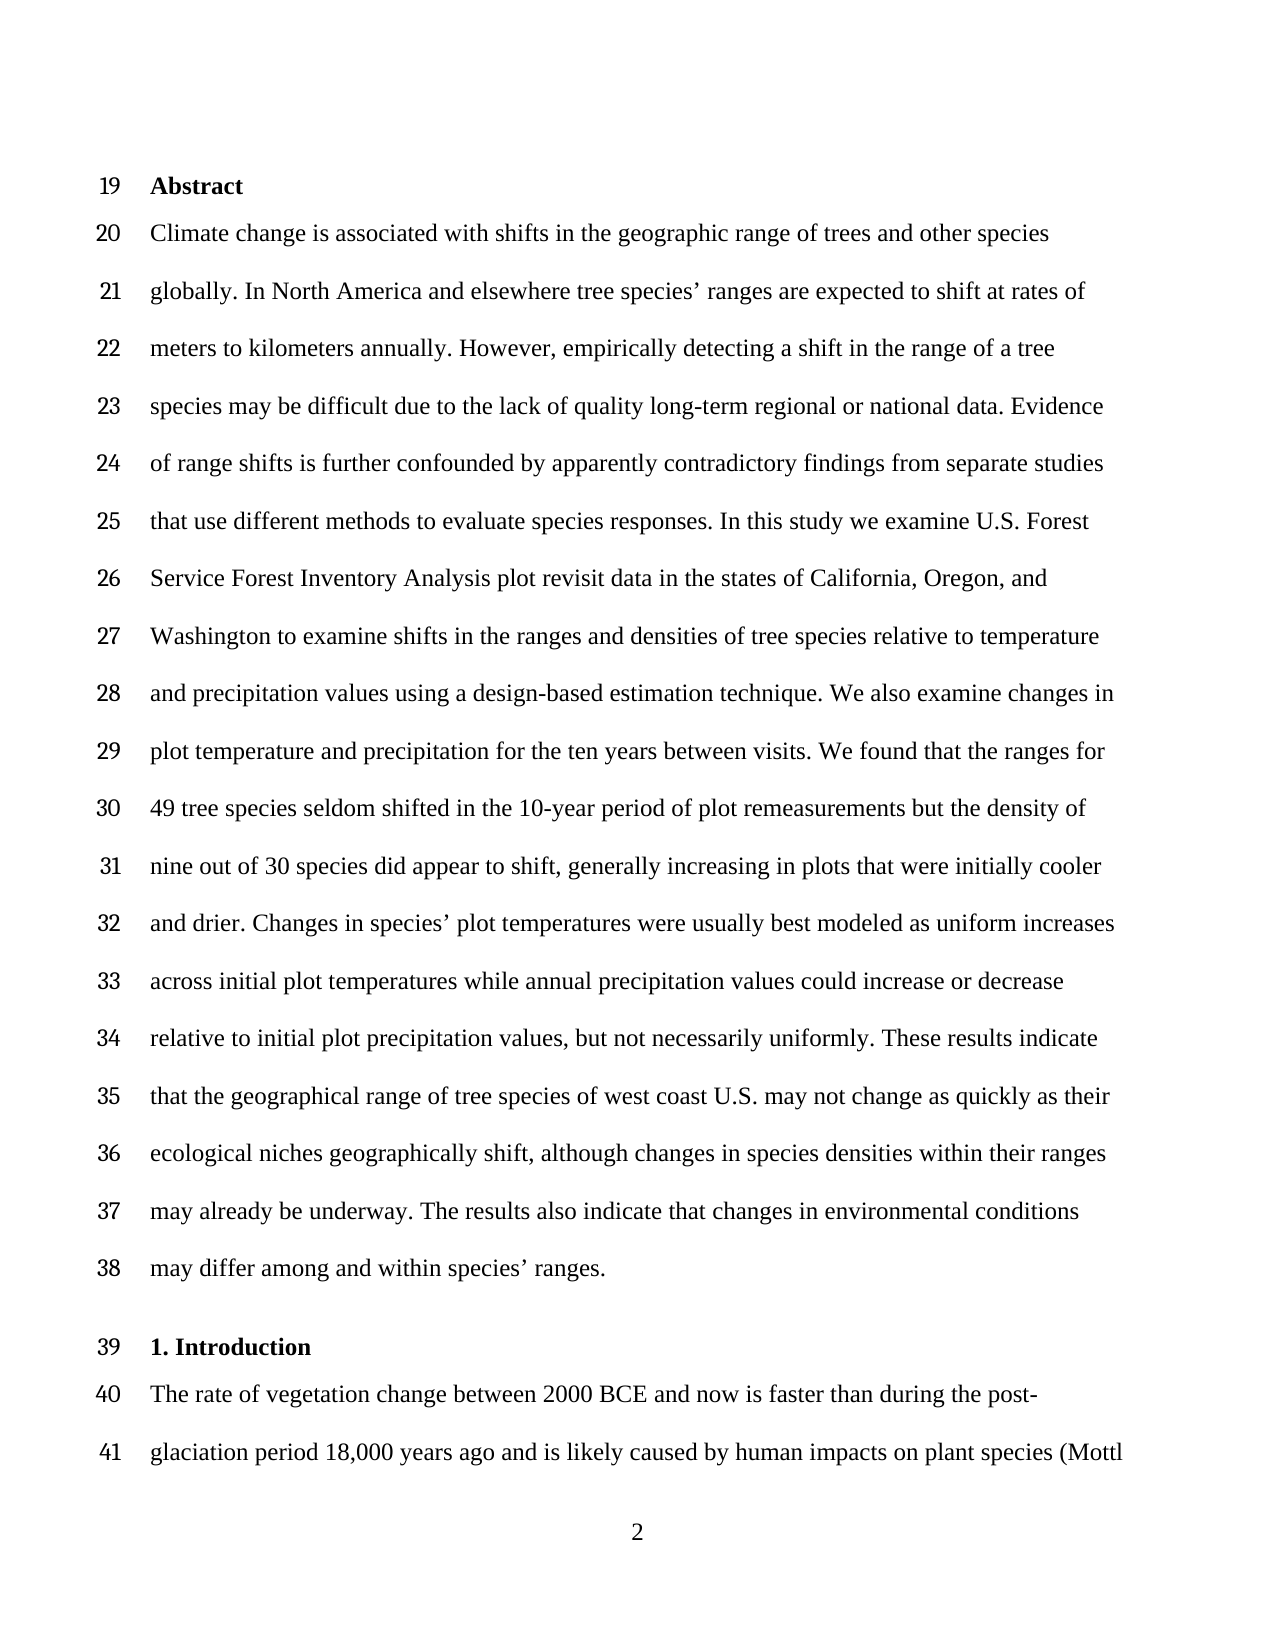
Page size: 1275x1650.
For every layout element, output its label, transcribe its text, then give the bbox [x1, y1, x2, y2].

subtitle Abstract [150, 171, 1125, 199]
text Climate change is associated with shifts in the geographic range of trees and other species globally. In North America and elsewhere tree species’ ranges are expected to shift at rates of meters to kilometers annually. However, empirically detecting a shift in the range of a tree species may be difficult due to the lack of quality long-term regional or national data. Evidence of range shifts is further confounded by apparently contradictory findings from separate studies that use different methods to evaluate species responses. In this study we examine U.S. Forest Service Forest Inventory Analysis plot revisit data in the states of California, Oregon, and Washington to examine shifts in the ranges and densities of tree species relative to temperature and precipitation values using a design-based estimation technique. We also examine changes in plot temperature and precipitation for the ten years between visits. We found that the ranges for 49 tree species seldom shifted in the 10-year period of plot remeasurements but the density of nine out of 30 species did appear to shift, generally increasing in plots that were initially cooler and drier. Changes in species’ plot temperatures were usually best modeled as uniform increases across initial plot temperatures while annual precipitation values could increase or decrease relative to initial plot precipitation values, but not necessarily uniformly. These results indicate that the geographical range of tree species of west coast U.S. may not change as quickly as their ecological niches geographically shift, although changes in species densities within their ranges may already be underway. The results also indicate that changes in environmental conditions may differ among and within species’ ranges. [150, 218, 1125, 1282]
subtitle 1. Introduction [150, 1332, 1125, 1360]
